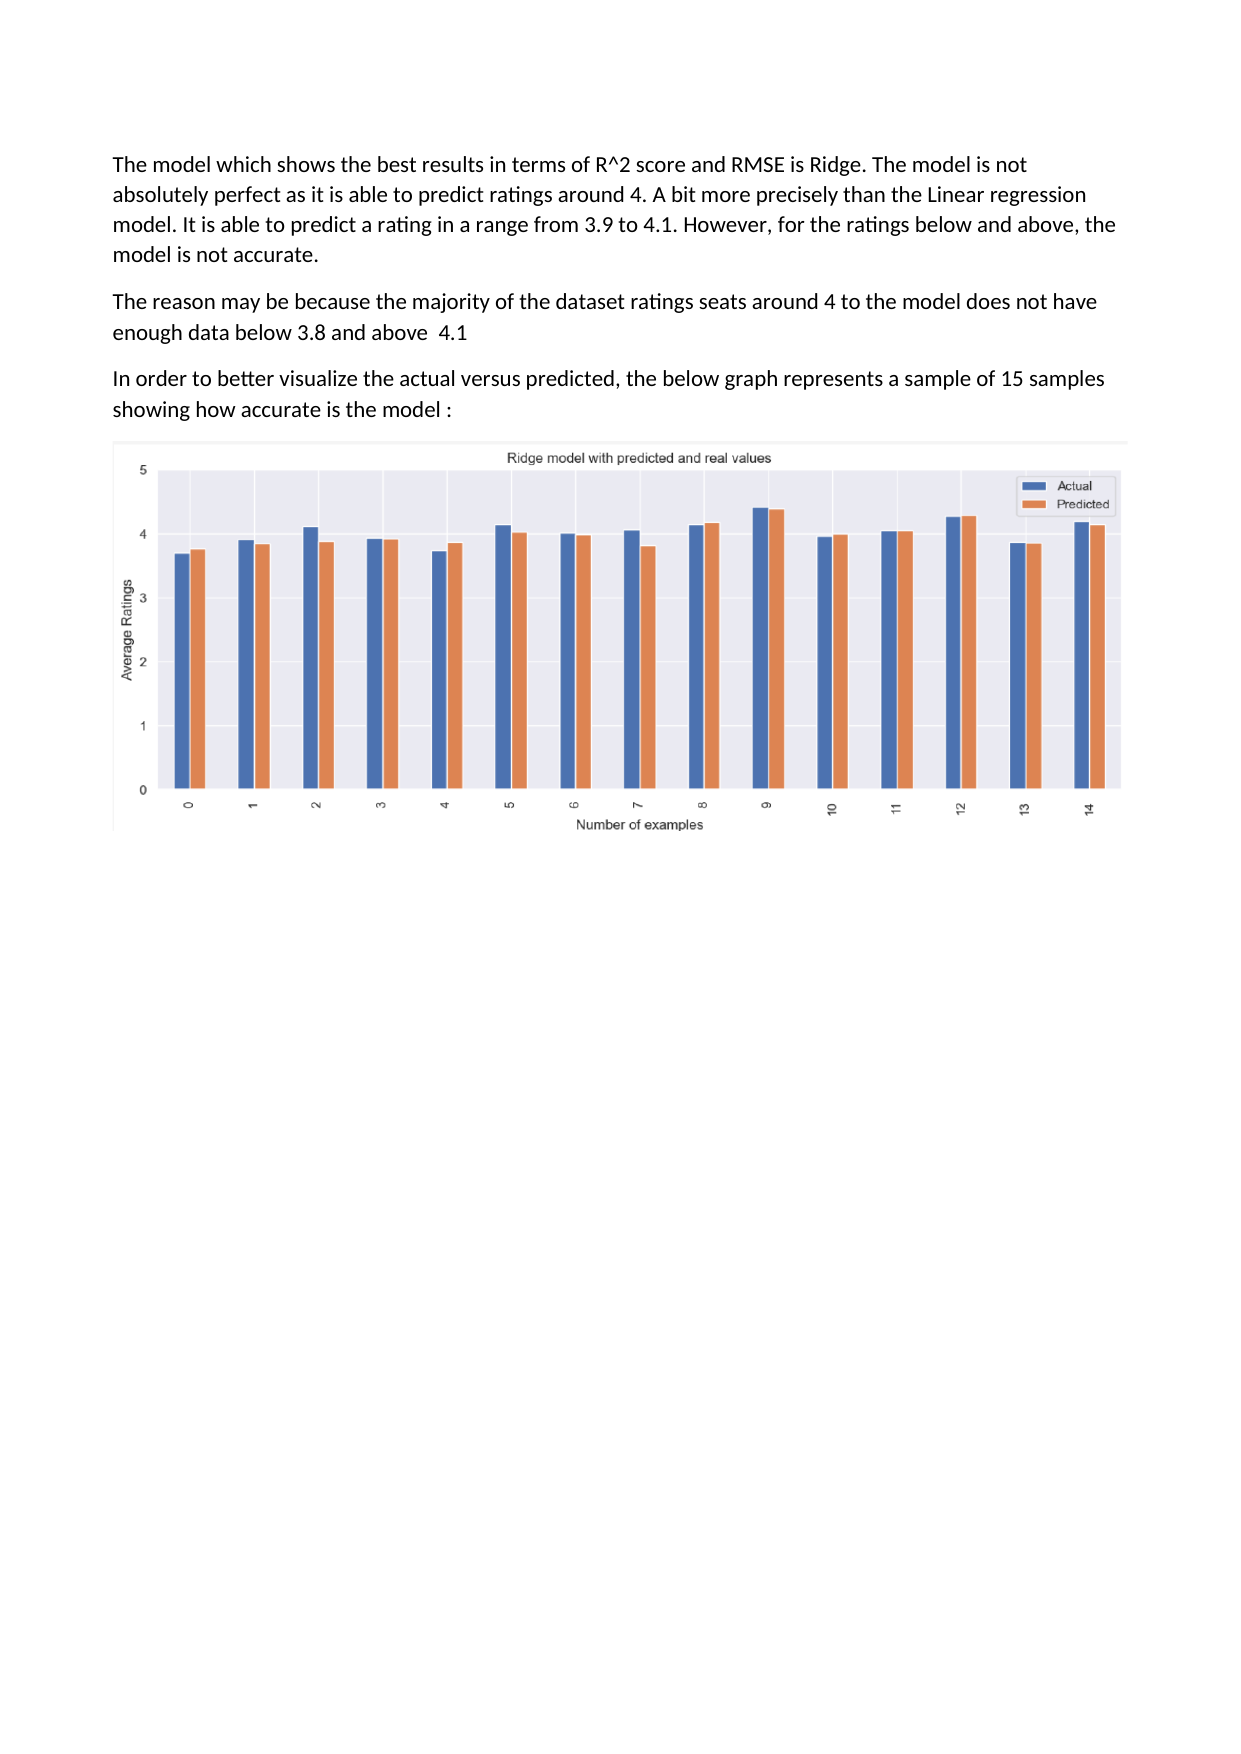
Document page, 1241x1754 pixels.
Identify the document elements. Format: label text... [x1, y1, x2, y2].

text The model which shows the best results in terms of R^2 score and RMSE is Ridge. The model is not absolutely perfect as it is able to predict ratings around 4. A bit more precisely than the Linear regression model. It is able to predict a rating in a range from 3.9 to 4.1. However, for the ratings below and above, the model is not accurate. [112, 150, 1128, 269]
picture [112, 441, 1128, 831]
text In order to better visualize the actual versus predicted, the below graph represents a sample of 15 samples showing how accurate is the model : [112, 364, 1128, 423]
text The reason may be because the majority of the dataset ratings seats around 4 to the model does not have enough data below 3.8 and above 4.1 [112, 287, 1128, 346]
